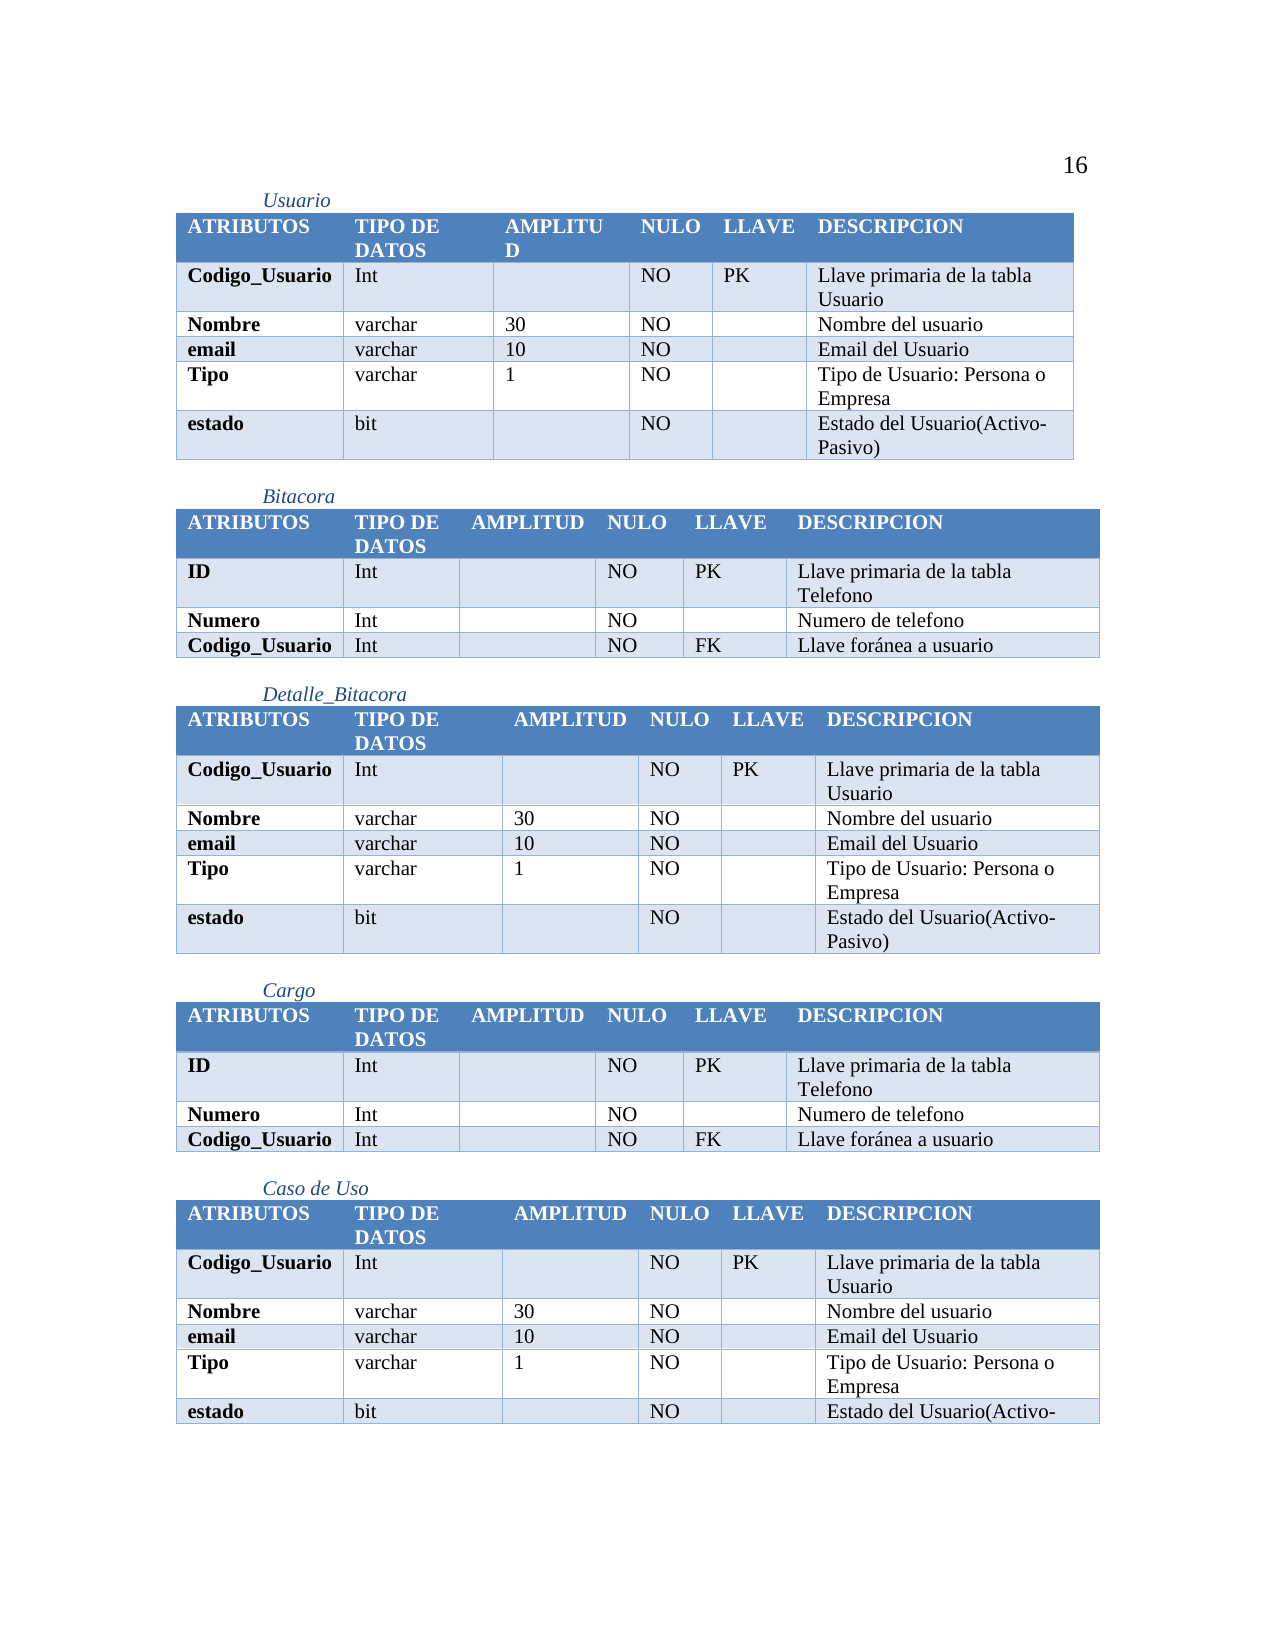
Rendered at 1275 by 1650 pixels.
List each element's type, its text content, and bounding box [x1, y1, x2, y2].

table_cell [684, 608, 786, 632]
table_cell [722, 1350, 815, 1398]
table_cell Llave primaria de la tabla Telefono [787, 559, 1099, 607]
table_cell Codigo_Usuario [177, 263, 343, 311]
table_header ATRIBUTOS [177, 1201, 343, 1249]
table_header LLAVE [684, 1003, 786, 1051]
table_cell Email del Usuario [816, 831, 1099, 855]
table_cell NO [639, 831, 721, 855]
table_header AMPLITUD [503, 1201, 638, 1249]
table_header NULO [596, 1003, 683, 1051]
table_header DESCRIPCION [816, 1201, 1099, 1249]
table_cell NO [596, 1053, 683, 1101]
table_cell Llave primaria de la tabla Telefono [787, 1053, 1099, 1101]
table_cell [713, 312, 806, 336]
table_cell varchar [344, 1350, 502, 1398]
table_cell 1 [503, 1350, 638, 1398]
table_cell [494, 411, 629, 459]
table_cell Tipo [177, 1350, 343, 1398]
table_cell estado [177, 1399, 343, 1423]
table_cell 30 [503, 1299, 638, 1323]
table_cell Int [344, 756, 502, 804]
table_header LLAVE [713, 214, 806, 262]
table_cell Codigo_Usuario [177, 1127, 343, 1151]
table_cell Tipo [177, 362, 343, 410]
text Usuario [187, 188, 1088, 212]
table_cell email [177, 1325, 343, 1348]
table_cell NO [639, 756, 721, 804]
table_cell varchar [344, 1325, 502, 1348]
table_header AMPLITUD [503, 707, 638, 755]
table_cell Nombre [177, 312, 343, 336]
table_header DESCRIPCION [787, 510, 1099, 558]
table_cell [460, 633, 595, 657]
table_cell [722, 856, 815, 904]
table_cell PK [713, 263, 806, 311]
table_header TIPO DE DATOS [344, 214, 493, 262]
table_cell ID [177, 559, 343, 607]
table_cell Codigo_Usuario [177, 756, 343, 804]
table_header TIPO DE DATOS [344, 1201, 502, 1249]
table_header DESCRIPCION [787, 1003, 1099, 1051]
table_cell Numero de telefono [787, 608, 1099, 632]
table_header ATRIBUTOS [177, 510, 343, 558]
table_cell 10 [503, 831, 638, 855]
table_cell NO [630, 337, 712, 361]
table_header AMPLITUD [494, 214, 629, 262]
table_cell NO [639, 1350, 721, 1398]
table_cell Int [344, 263, 493, 311]
table_cell NO [630, 362, 712, 410]
table_cell PK [684, 1053, 786, 1101]
table_cell Nombre del usuario [816, 806, 1099, 830]
table_cell Int [344, 1250, 502, 1298]
table_cell Int [344, 608, 459, 632]
table_cell 30 [494, 312, 629, 336]
table_cell NO [639, 856, 721, 904]
text Caso de Uso [187, 1176, 1088, 1200]
table_cell varchar [344, 831, 502, 855]
table_cell 10 [503, 1325, 638, 1348]
table_cell Int [344, 559, 459, 607]
table_cell bit [344, 1399, 502, 1423]
table_header LLAVE [684, 510, 786, 558]
table_header TIPO DE DATOS [344, 1003, 459, 1051]
table_cell FK [684, 1127, 786, 1151]
table_cell NO [630, 263, 712, 311]
table_cell varchar [344, 312, 493, 336]
table_cell [503, 1399, 638, 1423]
table_cell Llave foránea a usuario [787, 633, 1099, 657]
table_header NULO [639, 1201, 721, 1249]
table_cell [460, 608, 595, 632]
table_cell [503, 756, 638, 804]
table_cell NO [596, 1127, 683, 1151]
table_cell NO [639, 905, 721, 953]
table_cell Llave primaria de la tabla Usuario [807, 263, 1073, 311]
table_cell varchar [344, 337, 493, 361]
table_cell ID [177, 1053, 343, 1101]
table_cell varchar [344, 856, 502, 904]
table_cell [460, 559, 595, 607]
table_cell NO [596, 1102, 683, 1126]
table_cell NO [630, 312, 712, 336]
table_cell [713, 411, 806, 459]
table_cell email [177, 337, 343, 361]
table_cell NO [639, 806, 721, 830]
table_header NULO [630, 214, 712, 262]
table_cell [460, 1127, 595, 1151]
table_cell [713, 362, 806, 410]
table_cell [722, 1399, 815, 1423]
table_cell Int [344, 1127, 459, 1151]
table_cell Llave primaria de la tabla Usuario [816, 1250, 1099, 1298]
table_cell NO [639, 1250, 721, 1298]
table_header TIPO DE DATOS [344, 707, 502, 755]
table_header ATRIBUTOS [177, 214, 343, 262]
table_cell Numero de telefono [787, 1102, 1099, 1126]
table_cell 30 [503, 806, 638, 830]
table_cell [494, 263, 629, 311]
table_cell [460, 1102, 595, 1126]
table_cell [722, 806, 815, 830]
table_cell [713, 337, 806, 361]
table_cell 1 [494, 362, 629, 410]
table_cell Nombre [177, 806, 343, 830]
table_cell FK [684, 633, 786, 657]
table_cell email [177, 831, 343, 855]
table_cell Tipo de Usuario: Persona o Empresa [807, 362, 1073, 410]
table_cell Estado del Usuario(Activo-Pasivo) [816, 905, 1099, 953]
table_cell PK [722, 756, 815, 804]
table_header DESCRIPCION [807, 214, 1073, 262]
table_header DESCRIPCION [816, 707, 1099, 755]
table_cell PK [722, 1250, 815, 1298]
table_cell NO [639, 1399, 721, 1423]
table_header LLAVE [722, 1201, 815, 1249]
text Detalle_Bitacora [187, 682, 1088, 706]
table_header NULO [596, 510, 683, 558]
table_cell Codigo_Usuario [177, 633, 343, 657]
table_cell Nombre del usuario [807, 312, 1073, 336]
table_cell [722, 1325, 815, 1348]
table_cell Codigo_Usuario [177, 1250, 343, 1298]
table_cell Nombre [177, 1299, 343, 1323]
text Cargo [187, 978, 1088, 1002]
table_cell [722, 1299, 815, 1323]
table_cell NO [596, 633, 683, 657]
table_header ATRIBUTOS [177, 1003, 343, 1051]
table_cell 1 [503, 856, 638, 904]
table_cell varchar [344, 362, 493, 410]
table_cell [722, 831, 815, 855]
table_header ATRIBUTOS [177, 707, 343, 755]
table_cell Llave primaria de la tabla Usuario [816, 756, 1099, 804]
table_header LLAVE [722, 707, 815, 755]
text Bitacora [187, 484, 1088, 508]
table_header NULO [639, 707, 721, 755]
table_cell Tipo de Usuario: Persona o Empresa [816, 1350, 1099, 1398]
table_cell Numero [177, 1102, 343, 1126]
table_cell estado [177, 905, 343, 953]
table_cell Tipo [177, 856, 343, 904]
table_cell NO [639, 1325, 721, 1348]
table_cell Tipo de Usuario: Persona o Empresa [816, 856, 1099, 904]
table_cell PK [684, 559, 786, 607]
table_cell Estado del Usuario(Activo-Pasivo) [816, 1399, 1099, 1423]
table_cell [503, 905, 638, 953]
table_cell Int [344, 1053, 459, 1101]
table_cell estado [177, 411, 343, 459]
table_cell varchar [344, 806, 502, 830]
table_cell Llave foránea a usuario [787, 1127, 1099, 1151]
table_cell bit [344, 905, 502, 953]
table_cell [503, 1250, 638, 1298]
table_cell [460, 1053, 595, 1101]
table_cell Email del Usuario [807, 337, 1073, 361]
table_cell [722, 905, 815, 953]
table_cell 10 [494, 337, 629, 361]
table_cell Estado del Usuario(Activo-Pasivo) [807, 411, 1073, 459]
table_cell NO [639, 1299, 721, 1323]
table_cell [684, 1102, 786, 1126]
table_cell Int [344, 633, 459, 657]
table_cell NO [596, 559, 683, 607]
table_header AMPLITUD [460, 1003, 595, 1051]
table_cell bit [344, 411, 493, 459]
table_cell Nombre del usuario [816, 1299, 1099, 1323]
table_cell Int [344, 1102, 459, 1126]
table_cell NO [596, 608, 683, 632]
table_cell NO [630, 411, 712, 459]
table_cell varchar [344, 1299, 502, 1323]
table_cell Numero [177, 608, 343, 632]
table_cell Email del Usuario [816, 1325, 1099, 1348]
table_header AMPLITUD [460, 510, 595, 558]
table_header TIPO DE DATOS [344, 510, 459, 558]
